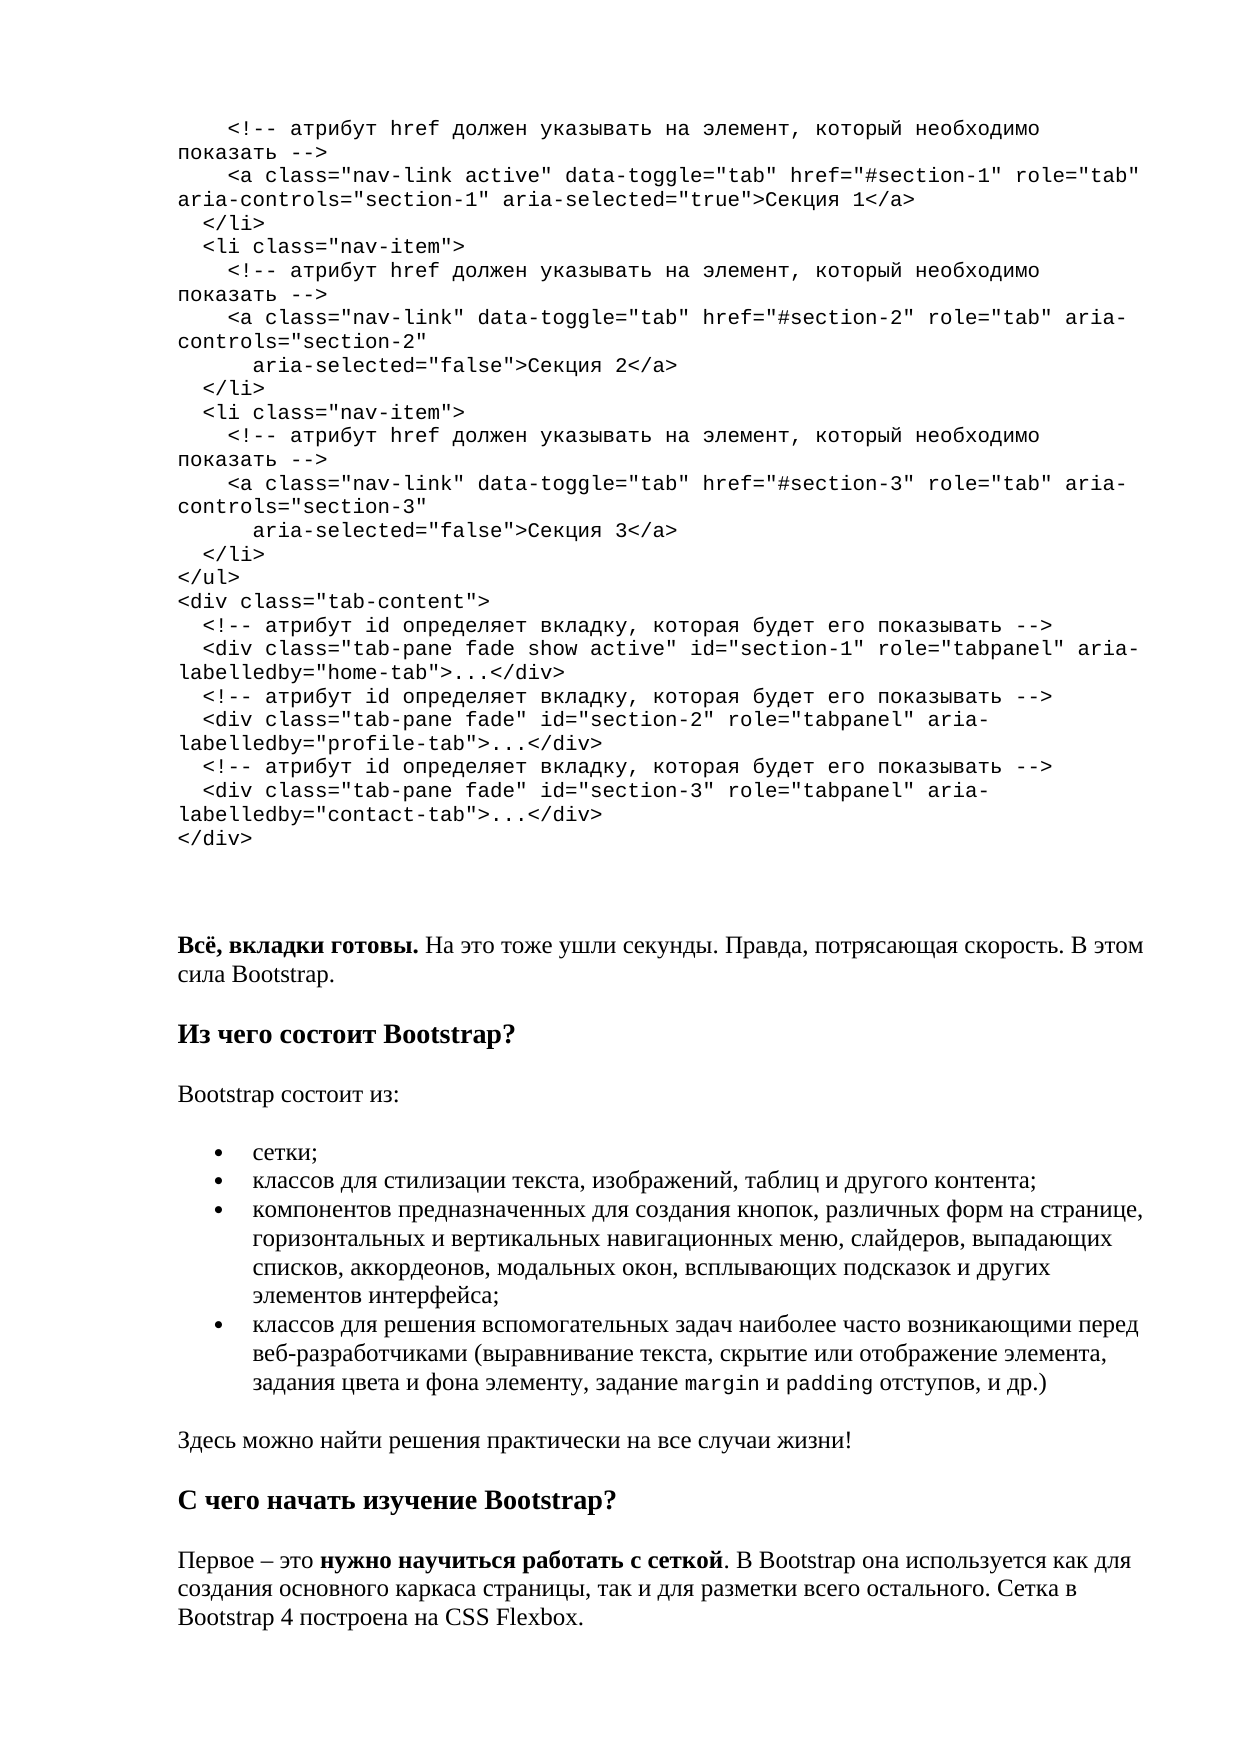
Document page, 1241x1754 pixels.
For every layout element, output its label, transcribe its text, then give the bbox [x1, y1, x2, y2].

text Из чего состоит Bootstrap? [177, 1017, 1152, 1049]
text Первое – это нужно научиться работать с сеткой. В Bootstrap она используется как для создания основного каркаса страницы, так и для разметки всего остального. Сетка в Bootstrap 4 построена на CSS Flexbox. [177, 1545, 1152, 1631]
text Bootstrap состоит из: [177, 1079, 1152, 1107]
list классов для решения вспомогательных задач наиболее часто возникающими перед веб-разработчиками (выравнивание текста, скрытие или отображение элемента, задания цвета и фона элементу, задание margin и padding отступов, и др.) [215, 1309, 1152, 1396]
text <li class="nav-item"> [177, 236, 1152, 260]
list классов для стилизации текста, изображений, таблиц и другого контента; [215, 1165, 1152, 1194]
text <div class="tab-pane fade" id="section-3" role="tabpanel" aria-labelledby="contact-tab">...</div> [177, 780, 1152, 827]
text <a class="nav-link" data-toggle="tab" href="#section-2" role="tab" aria-controls="section-2" [177, 307, 1152, 354]
text <li class="nav-item"> [177, 402, 1152, 426]
text </li> [177, 213, 1152, 236]
text <!-- атрибут id определяет вкладку, которая будет его показывать --> [177, 615, 1152, 638]
text </li> [177, 378, 1152, 402]
text <div class="tab-pane fade show active" id="section-1" role="tabpanel" aria-labelledby="home-tab">...</div> [177, 638, 1152, 686]
text <a class="nav-link active" data-toggle="tab" href="#section-1" role="tab" aria-controls="section-1" aria-selected="true">Секция 1</a> [177, 165, 1152, 213]
text <!-- атрибут href должен указывать на элемент, который необходимо показать --> [177, 426, 1152, 473]
text Здесь можно найти решения практически на все случаи жизни! [177, 1425, 1152, 1454]
text <div class="tab-content"> [177, 591, 1152, 615]
text <!-- атрибут id определяет вкладку, которая будет его показывать --> [177, 686, 1152, 709]
text <a class="nav-link" data-toggle="tab" href="#section-3" role="tab" aria-controls="section-3" [177, 473, 1152, 520]
text </div> [177, 827, 1152, 851]
text <!-- атрибут href должен указывать на элемент, который необходимо показать --> [177, 260, 1152, 307]
text <!-- атрибут href должен указывать на элемент, который необходимо показать --> [177, 118, 1152, 165]
list компонентов предназначенных для создания кнопок, различных форм на странице, горизонтальных и вертикальных навигационных меню, слайдеров, выпадающих списков, аккордеонов, модальных окон, всплывающих подсказок и других элементов интерфейса; [215, 1194, 1152, 1309]
text </ul> [177, 567, 1152, 591]
text С чего начать изучение Bootstrap? [177, 1483, 1152, 1516]
text </li> [177, 544, 1152, 567]
text Всё, вкладки готовы. На это тоже ушли секунды. Правда, потрясающая скорость. В этом сила Bootstrap. [177, 930, 1152, 988]
text aria-selected="false">Секция 3</a> [177, 520, 1152, 544]
text <!-- атрибут id определяет вкладку, которая будет его показывать --> [177, 757, 1152, 780]
text aria-selected="false">Секция 2</a> [177, 354, 1152, 378]
text <div class="tab-pane fade" id="section-2" role="tabpanel" aria-labelledby="profile-tab">...</div> [177, 709, 1152, 757]
list сетки; [215, 1137, 1152, 1165]
